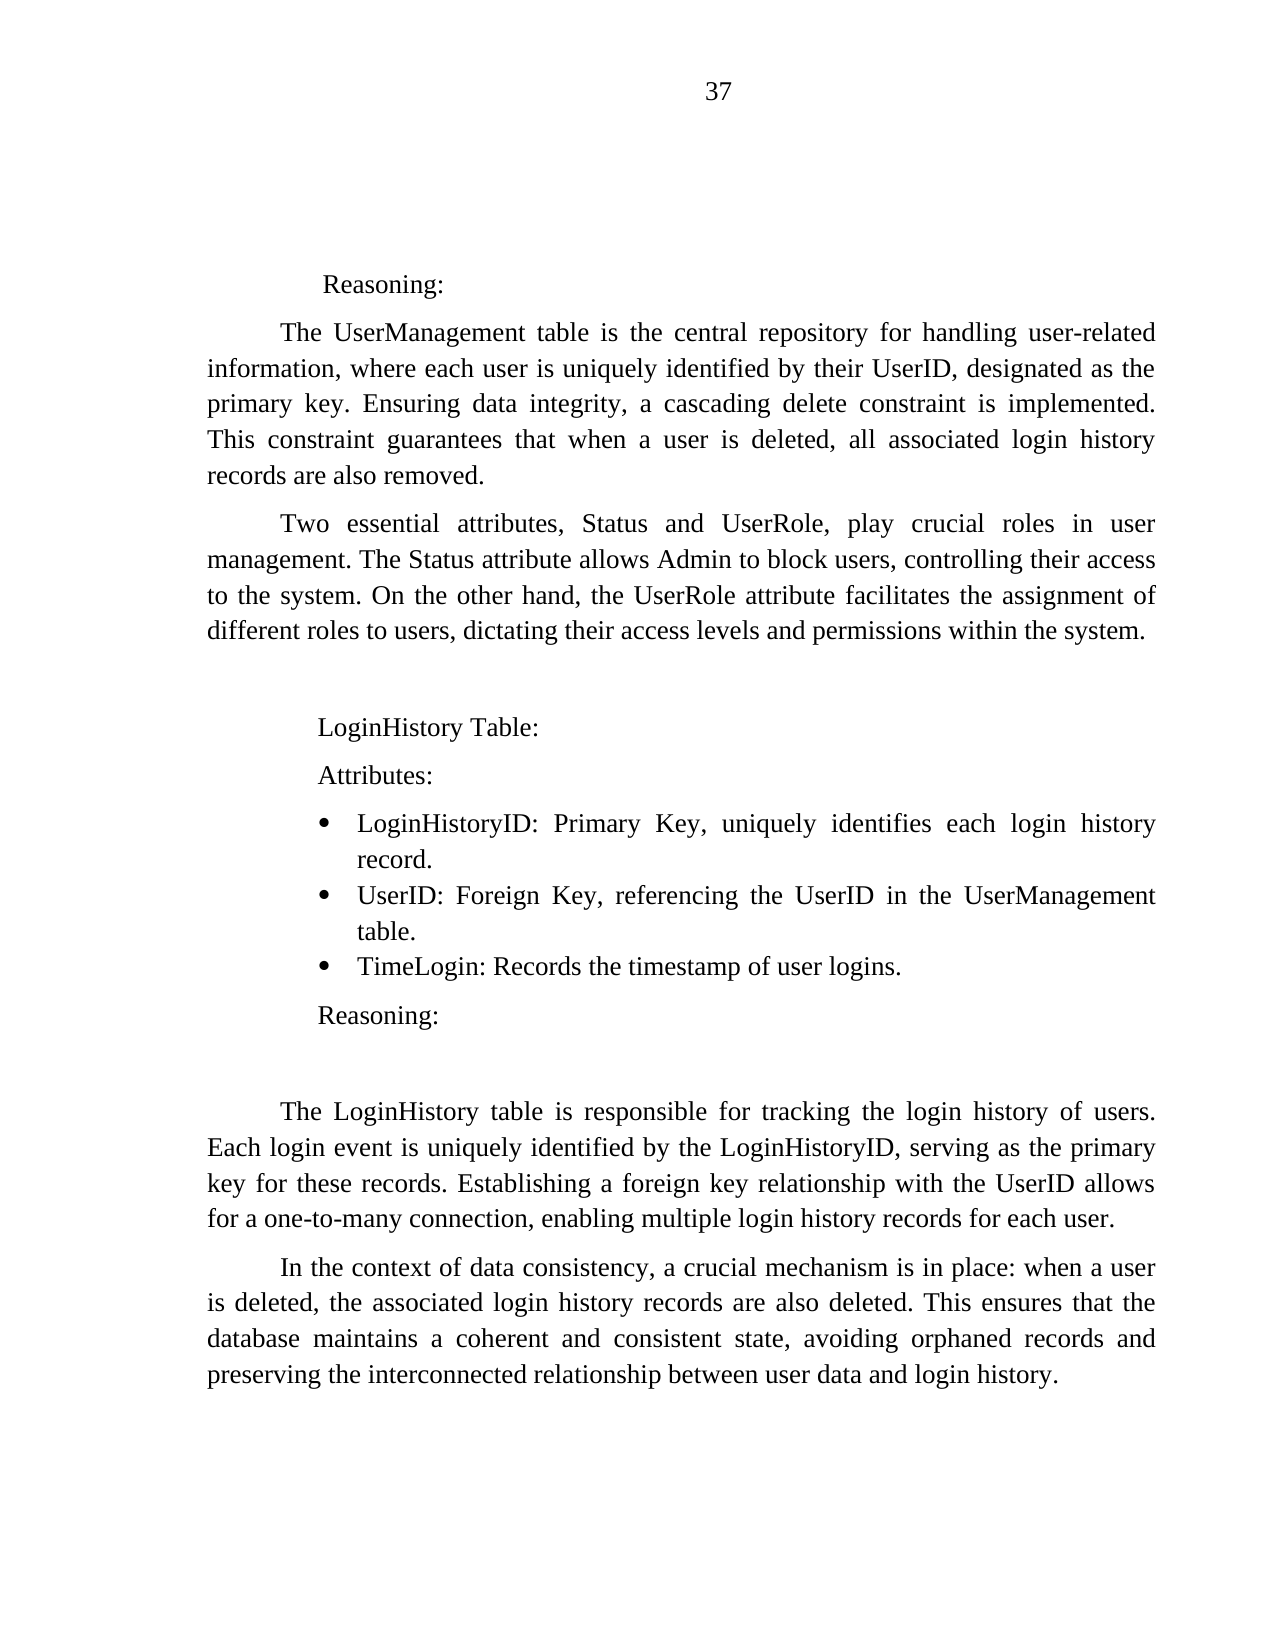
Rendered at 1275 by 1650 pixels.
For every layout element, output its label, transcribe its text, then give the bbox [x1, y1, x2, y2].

text The UserManagement table is the central repository for handling user-related information, where each user is uniquely identified by their UserID, designated as the primary key. Ensuring data integrity, a cascading delete constraint is implemented. This constraint guarantees that when a user is deleted, all associated login history records are also removed. [207, 316, 1157, 490]
text In the context of data consistency, a crucial mechanism is in place: when a user is deleted, the associated login history records are also deleted. This ensures that the database maintains a coherent and consistent state, avoiding orphaned records and preserving the interconnected relationship between user data and login history. [207, 1251, 1157, 1389]
list LoginHistoryID: Primary Key, uniquely identifies each login history record. [319, 807, 1157, 874]
list TimeLogin: Records the timestamp of user logins. [319, 951, 1157, 982]
text Two essential attributes, Status and UserRole, play crucial roles in user management. The Status attribute allows Admin to block users, controlling their access to the system. On the other hand, the UserRole attribute facilitates the assignment of different roles to users, dictating their access levels and permissions within the system. [207, 507, 1157, 646]
list UserID: Foreign Key, referencing the UserID in the UserManagement table. [319, 879, 1157, 946]
text Reasoning: [244, 268, 1157, 299]
text The LoginHistory table is responsible for tracking the login history of users. Each login event is uniquely identified by the LoginHistoryID, serving as the primary key for these records. Establishing a foreign key relationship with the UserID allows for a one-to-many connection, enabling multiple login history records for each user. [207, 1095, 1157, 1234]
text LoginHistory Table: [244, 711, 1157, 742]
text Attributes: [244, 759, 1157, 790]
text Reasoning: [244, 999, 1157, 1030]
